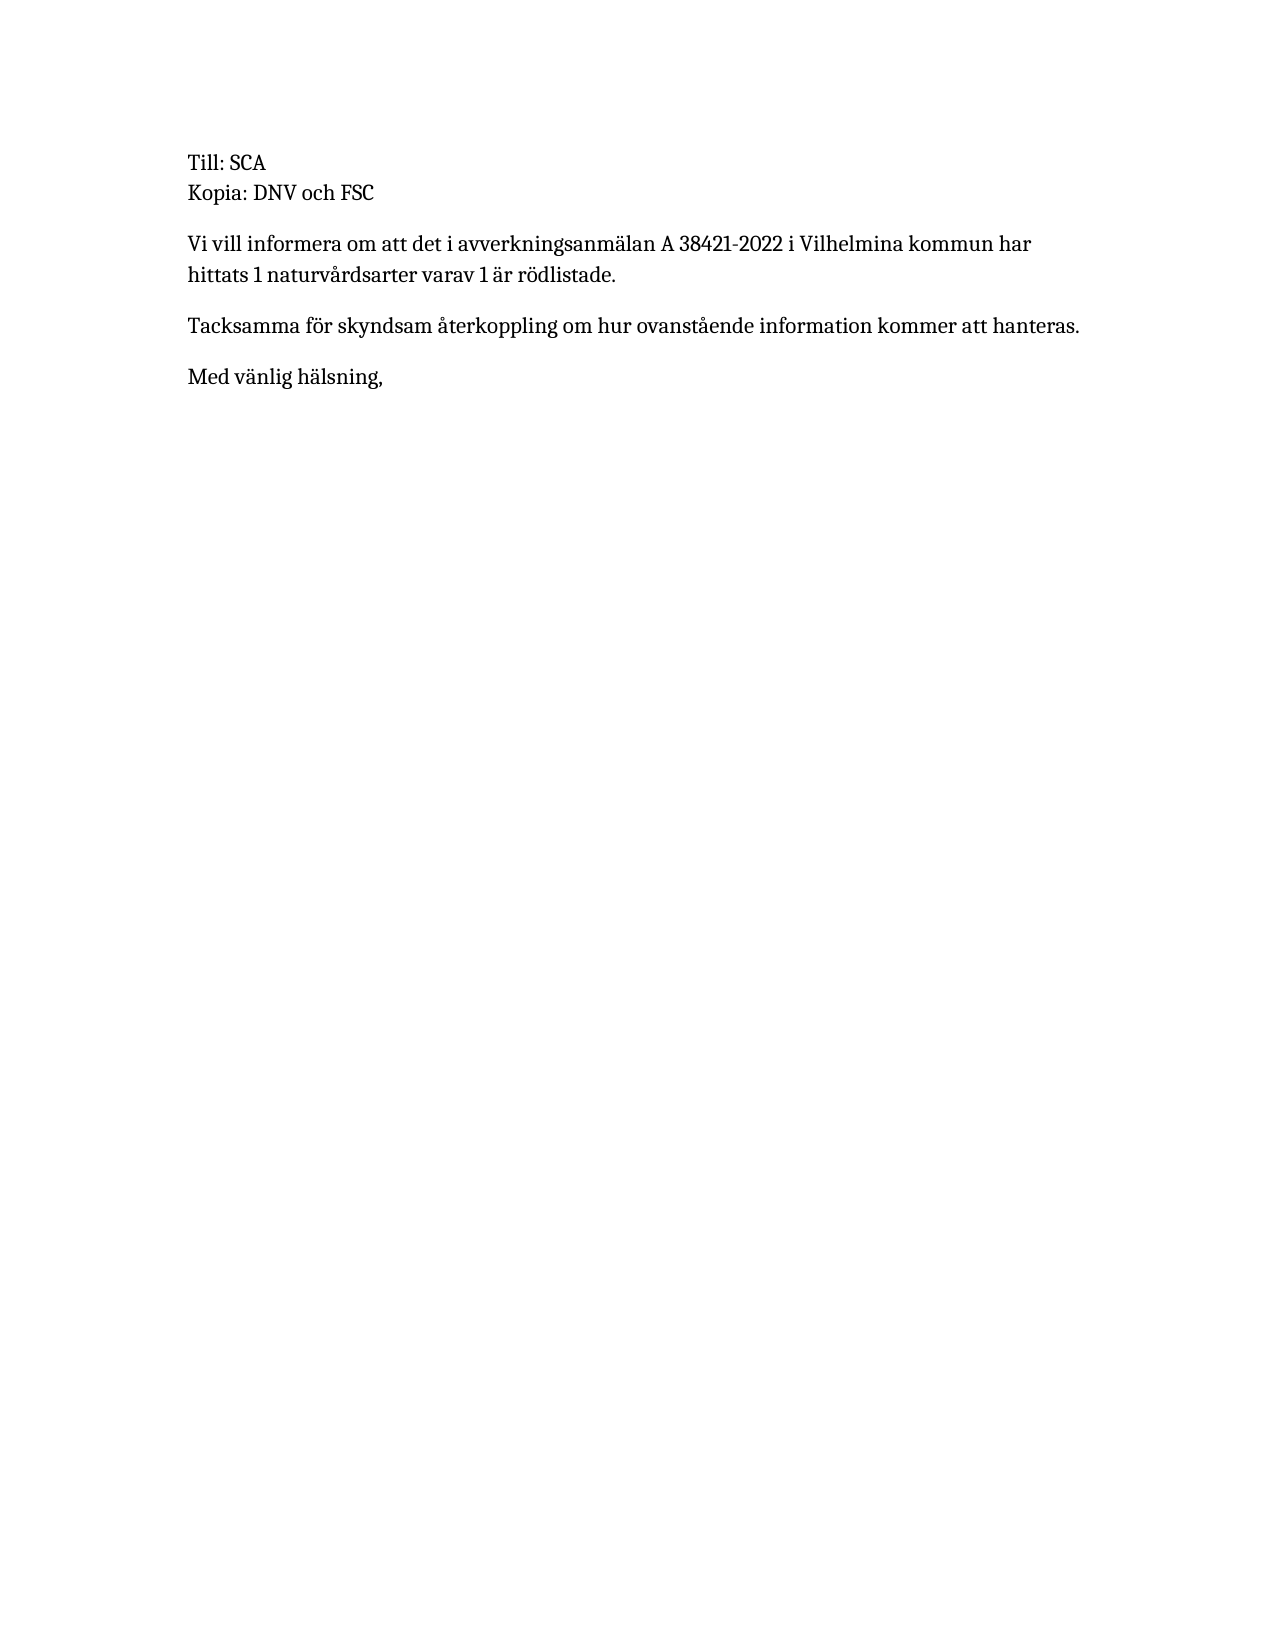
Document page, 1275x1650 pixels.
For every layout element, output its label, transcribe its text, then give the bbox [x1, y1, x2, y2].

text Tacksamma för skyndsam återkoppling om hur ovanstående information kommer att hanteras. [187, 312, 1087, 339]
text Till: SCA Kopia: DNV och FSC [187, 150, 1087, 207]
text Med vänlig hälsning, [187, 363, 1087, 420]
text Vi vill informera om att det i avverkningsanmälan A 38421-2022 i Vilhelmina kommun har hittats 1 naturvårdsarter varav 1 är rödlistade. [187, 231, 1087, 288]
